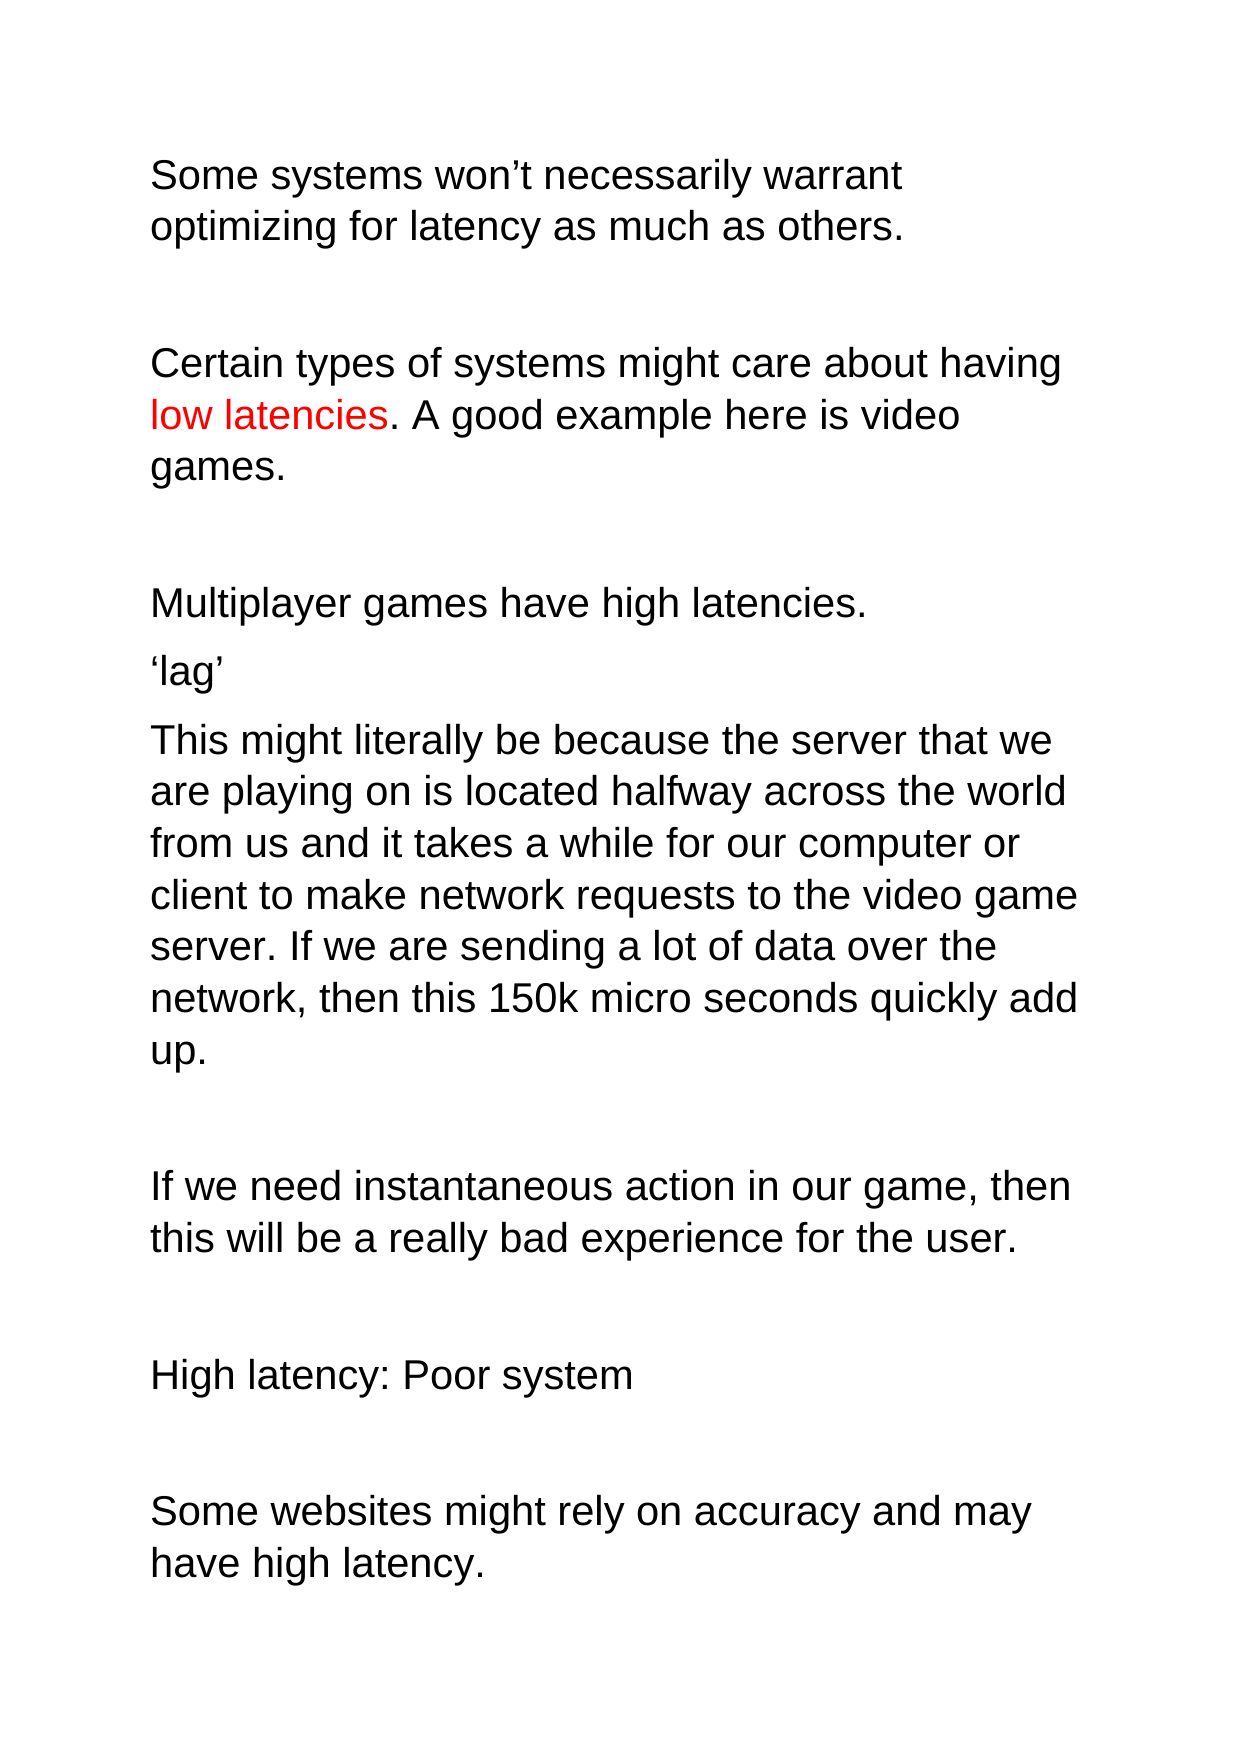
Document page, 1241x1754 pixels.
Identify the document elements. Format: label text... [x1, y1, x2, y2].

text ‘lag’ [150, 647, 1090, 694]
text Some systems won’t necessarily warrant optimizing for latency as much as others. [150, 150, 1090, 249]
text Multiplayer games have high latencies. [150, 578, 1090, 626]
text If we need instantaneous action in our game, then this will be a really bad experience for the user. [150, 1162, 1090, 1261]
text This might literally be because the server that we are playing on is located halfway across the world from us and it takes a while for our computer or client to make network requests to the video game server. If we are sending a lot of data over the network, then this 150k micro seconds quickly add up. [150, 715, 1090, 1073]
text High latency: Poor system [150, 1350, 1090, 1398]
text Some websites might rely on accuracy and may have high latency. [150, 1487, 1090, 1586]
text Certain types of systems might care about having low latencies. A good example here is video games. [150, 338, 1090, 489]
